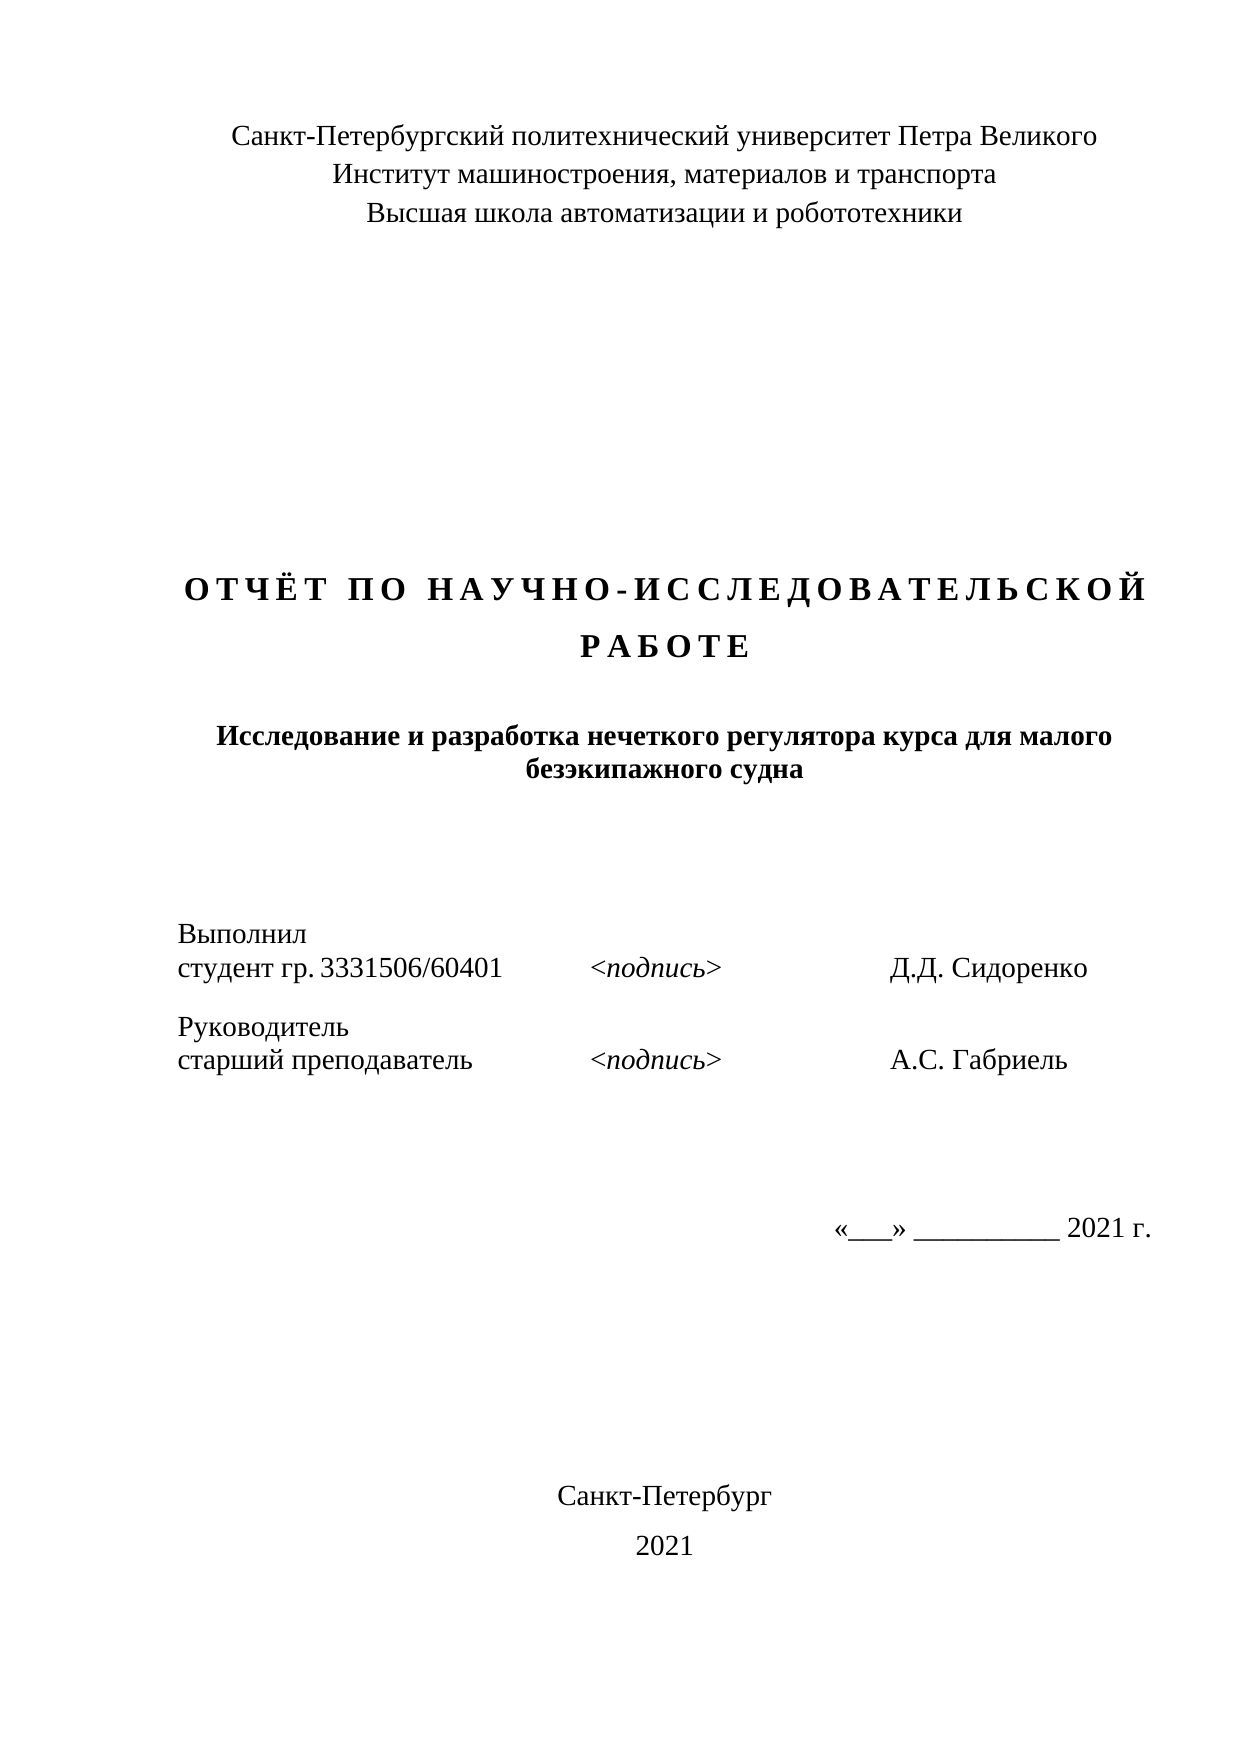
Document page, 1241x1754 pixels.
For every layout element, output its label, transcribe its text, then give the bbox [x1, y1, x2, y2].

text ОТЧЁТ ПО НАУЧНО-ИССЛЕДОВАТЕЛЬСКОЙ РАБОТЕ [177, 569, 1152, 665]
text Высшая школа автоматизации и робототехники [177, 195, 1152, 229]
text 2021 [177, 1528, 1152, 1562]
text «___» __________ 2021 г. [295, 1210, 1152, 1243]
text Выполнил [177, 917, 1152, 950]
text Санкт-Петербургский политехнический университет Петра Великого [177, 118, 1152, 152]
text Санкт-Петербург [177, 1478, 1152, 1512]
text старший преподаватель <подпись> А.С. Габриель [177, 1042, 1152, 1076]
text студент гр. 3331506/60401 <подпись> Д.Д. Сидоренко [177, 950, 1152, 984]
text Руководитель [177, 1009, 1152, 1042]
text Институт машиностроения, материалов и транспорта [177, 157, 1152, 190]
text Исследование и разработка нечеткого регулятора курса для малого безэкипажного судна [177, 718, 1152, 785]
